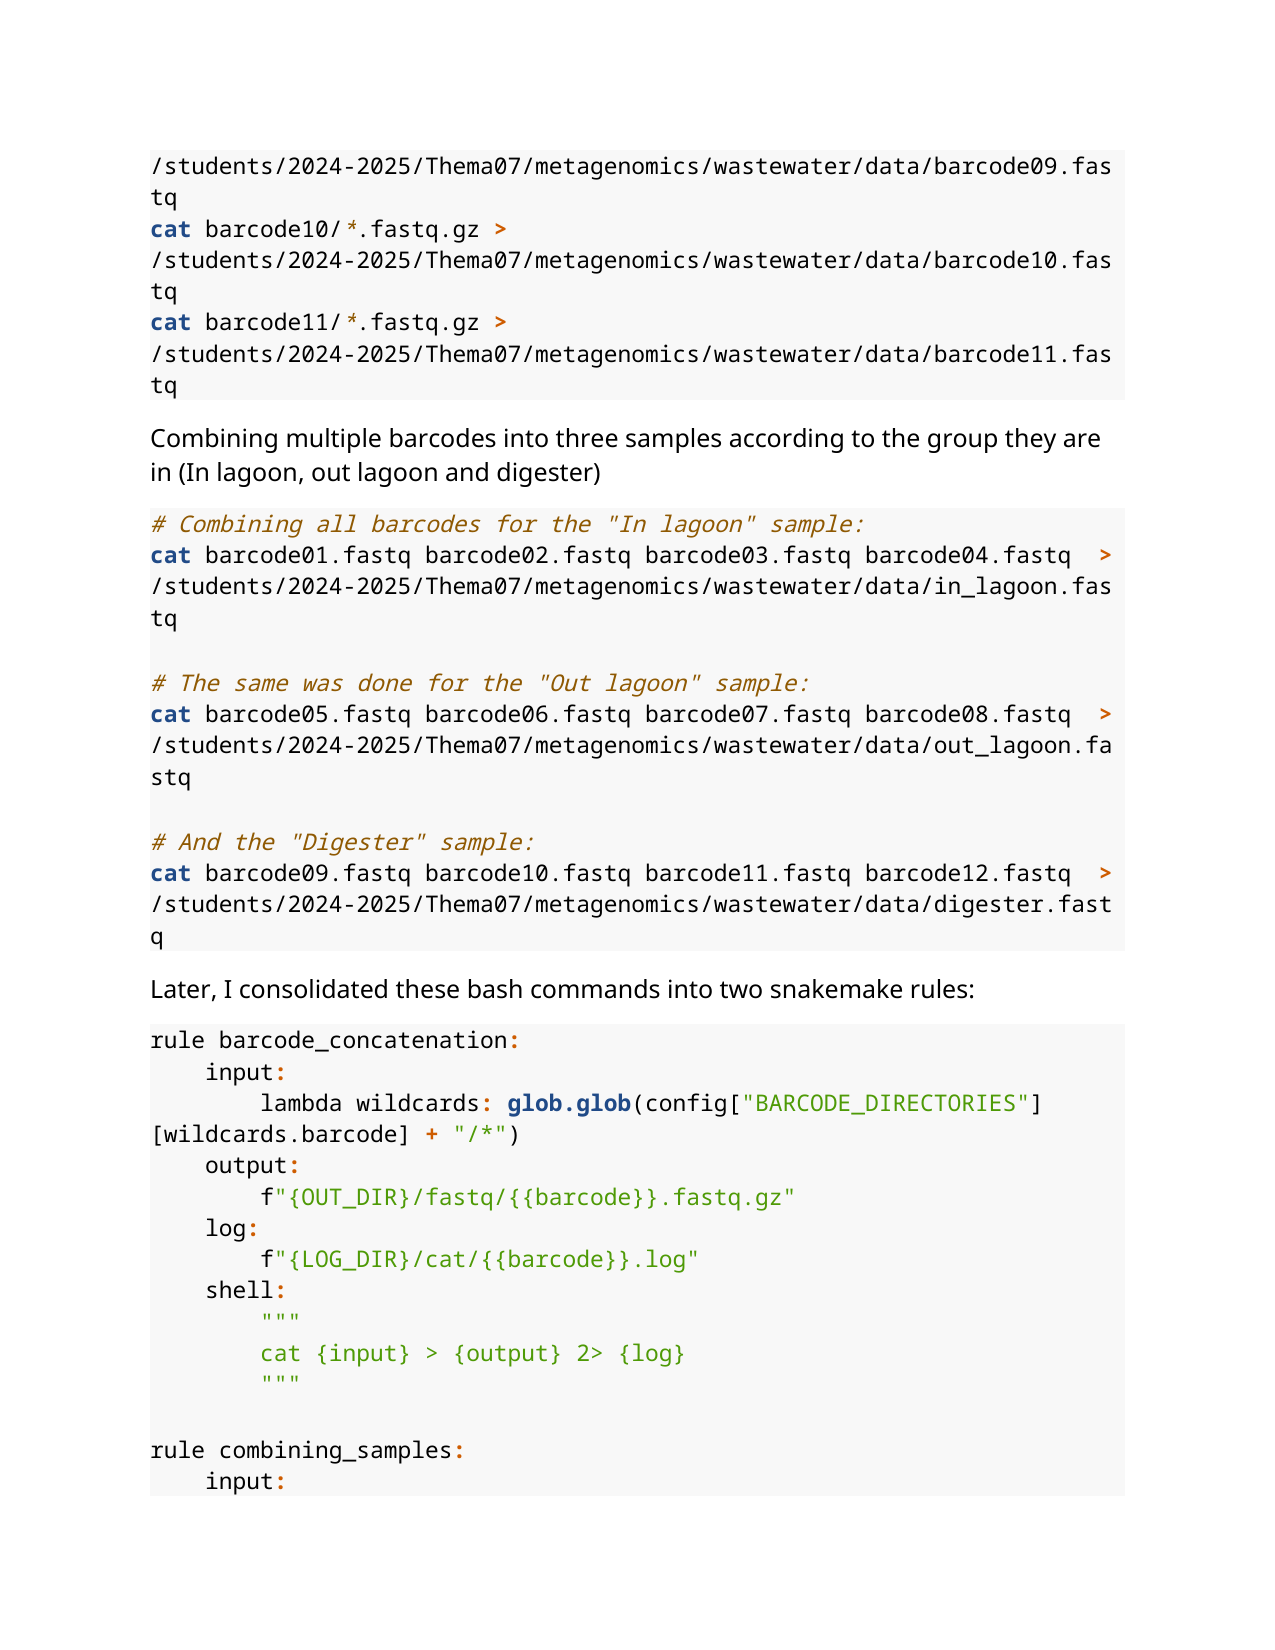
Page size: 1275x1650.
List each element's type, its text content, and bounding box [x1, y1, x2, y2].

text # Combining all barcodes for the "In lagoon" sample: cat barcode01.fastq barcode02.fastq barcode03.fastq barcode04.fastq > /students/2024-2025/Thema07/metagenomics/wastewater/data/in_lagoon.fastq # The same was done for the "Out lagoon" sample: cat barcode05.fastq barcode06.fastq barcode07.fastq barcode08.fastq > /students/2024-2025/Thema07/metagenomics/wastewater/data/out_lagoon.fastq # And the "Digester" sample: cat barcode09.fastq barcode10.fastq barcode11.fastq barcode12.fastq > /students/2024-2025/Thema07/metagenomics/wastewater/data/digester.fastq [150, 508, 1125, 951]
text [150, 1024, 1125, 1496]
text Later, I consolidated these bash commands into two snakemake rules: [150, 972, 1125, 1006]
text Combining multiple barcodes into three samples according to the group they are in (In lagoon, out lagoon and digester) [150, 421, 1125, 489]
